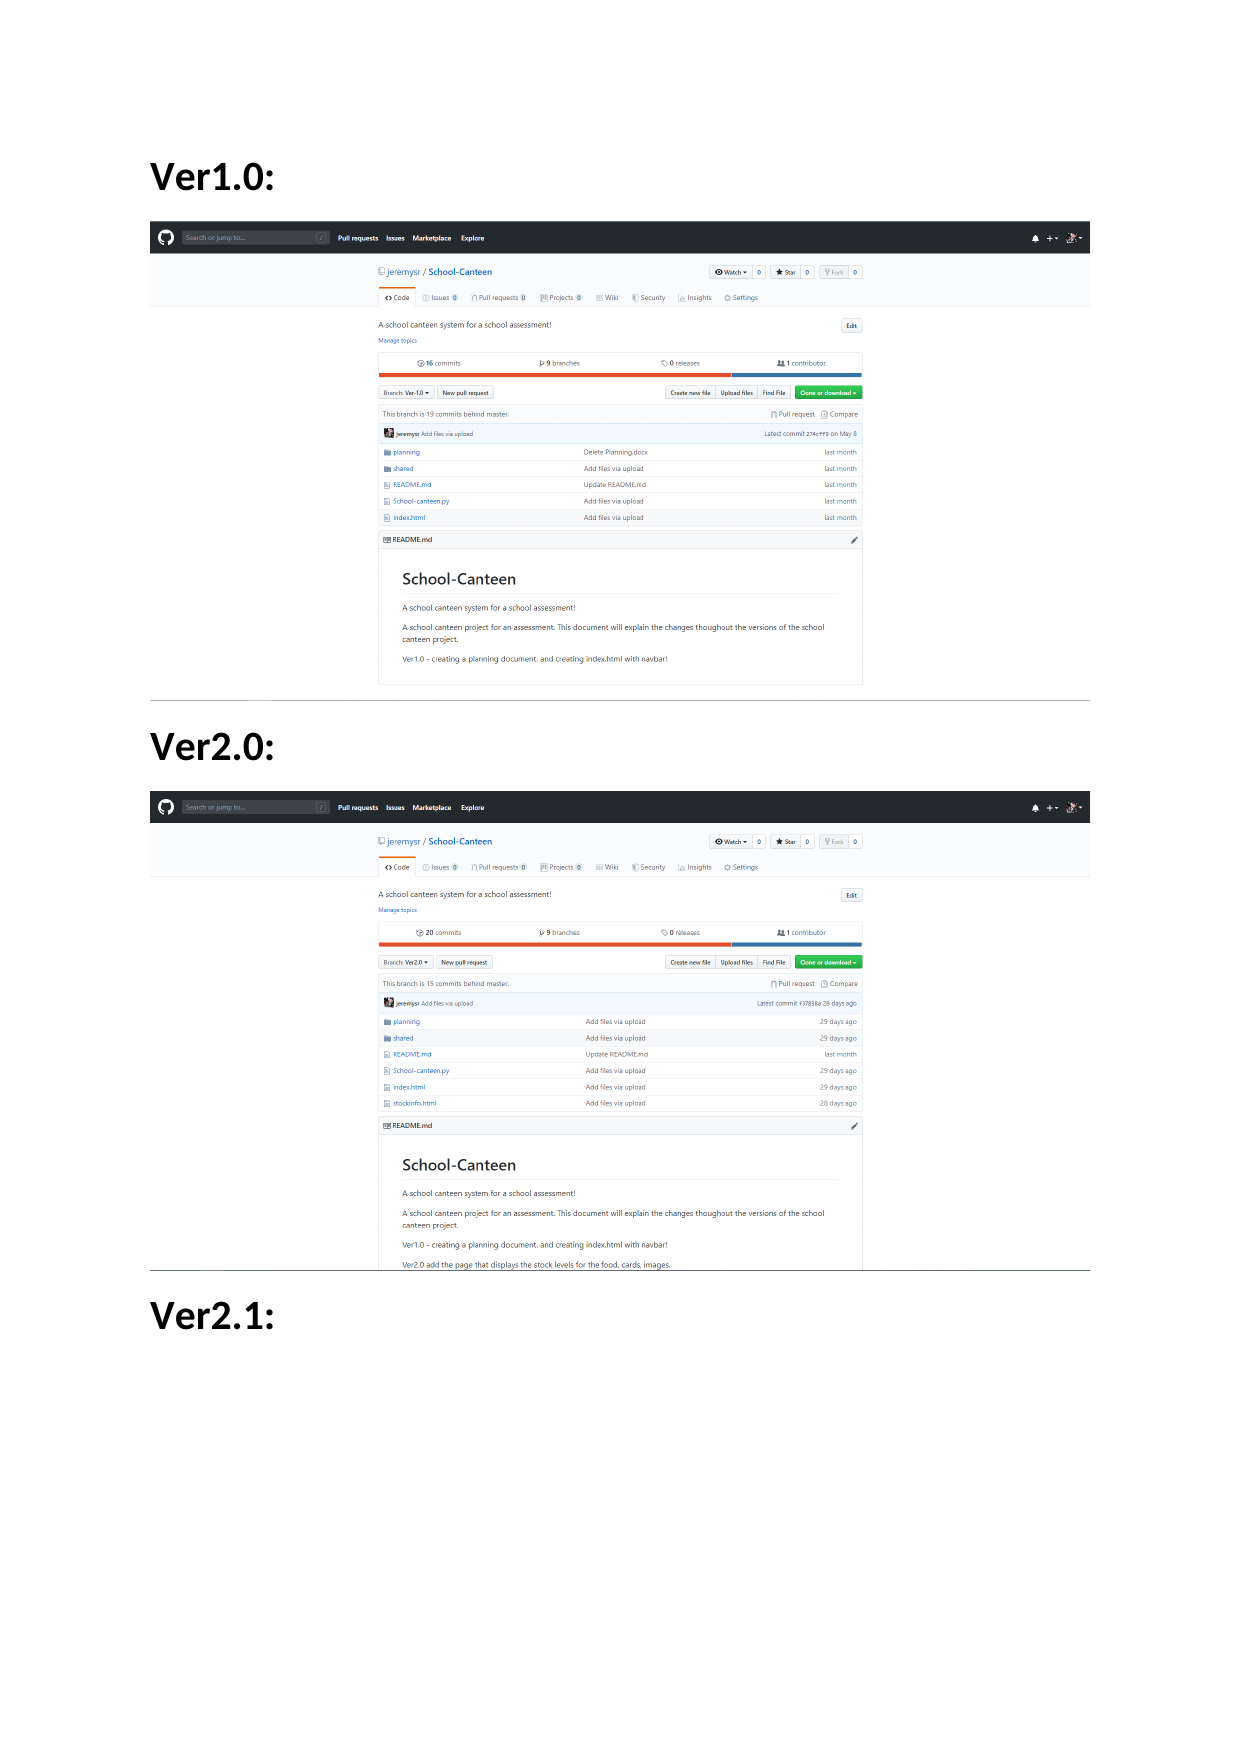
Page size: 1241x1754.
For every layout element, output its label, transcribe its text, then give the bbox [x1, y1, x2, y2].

picture [150, 221, 1091, 701]
text Ver1.0: [150, 150, 1090, 201]
text Ver2.0: [150, 720, 1090, 771]
text Ver2.1: [150, 1289, 1090, 1340]
picture [150, 791, 1091, 1271]
